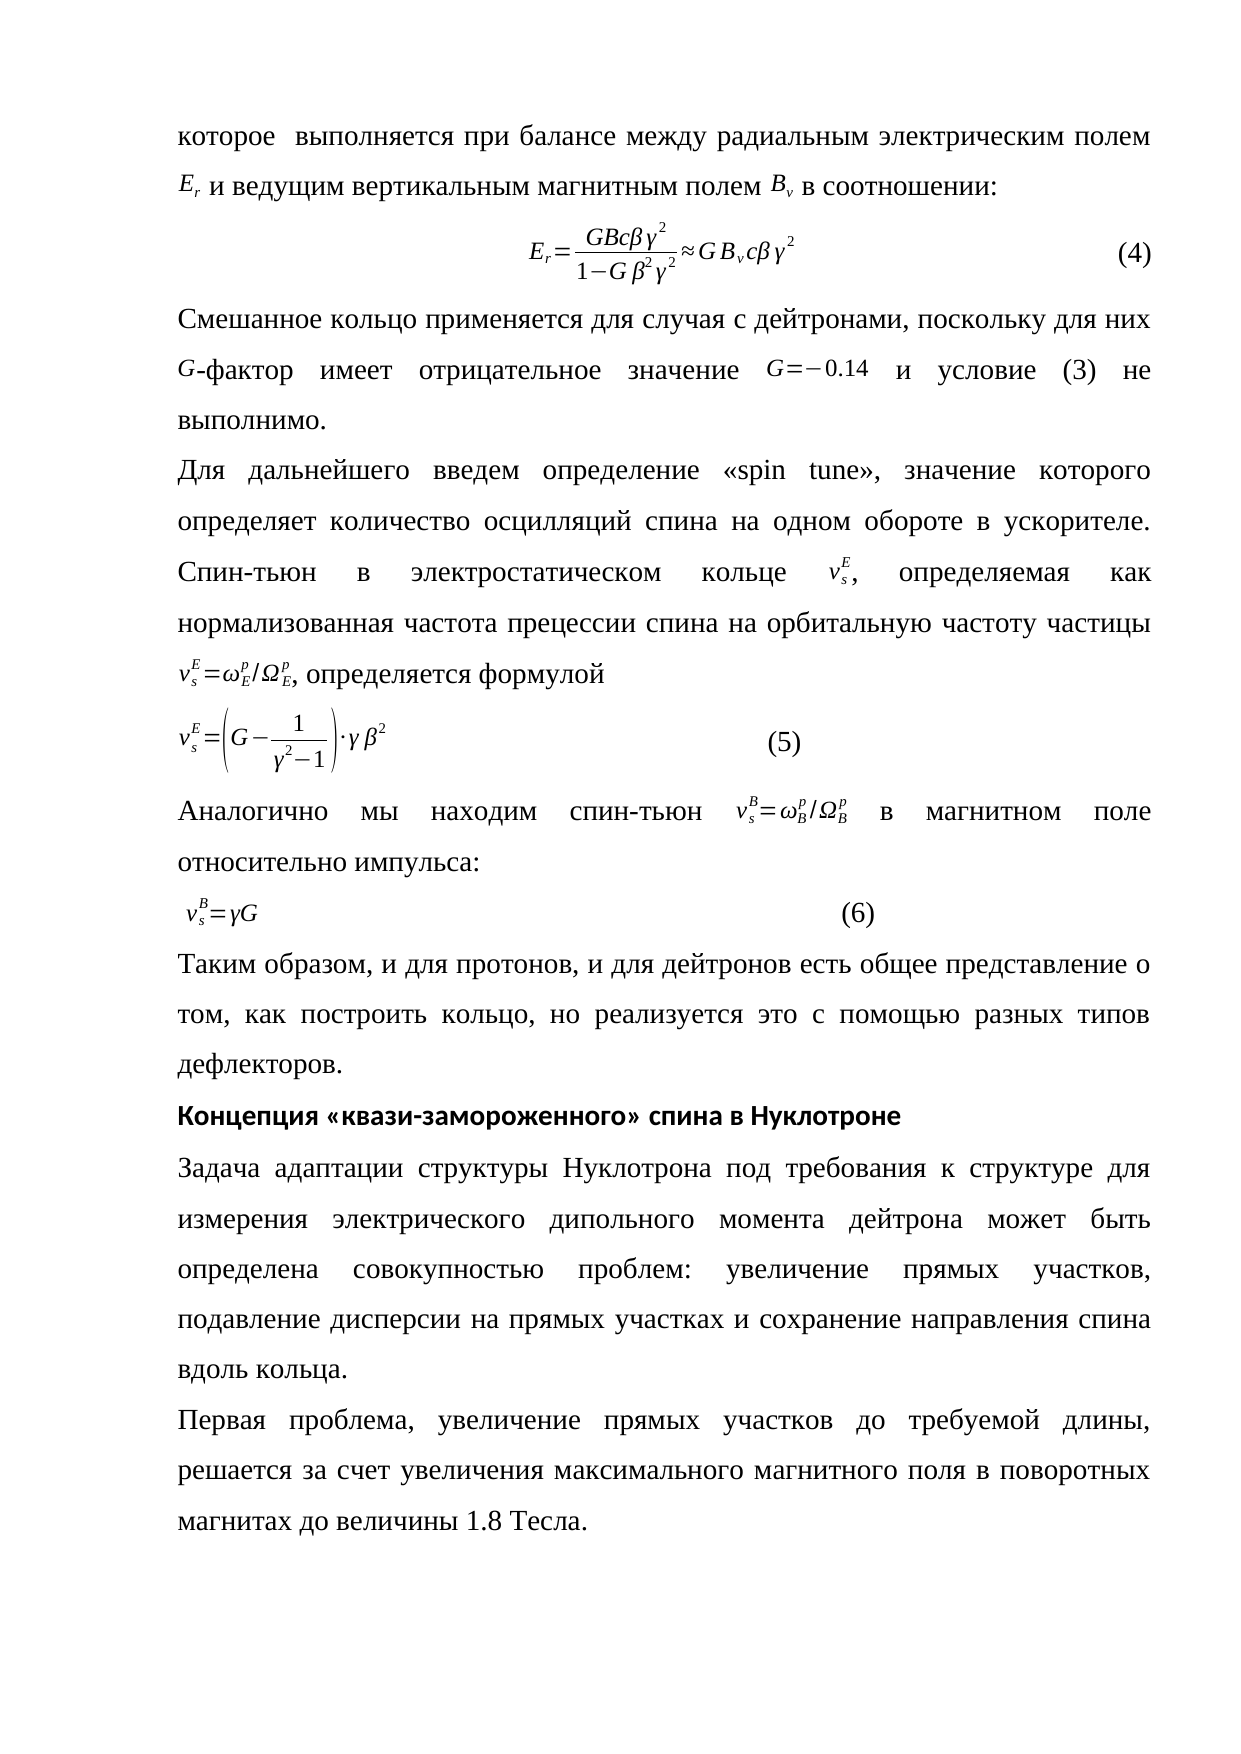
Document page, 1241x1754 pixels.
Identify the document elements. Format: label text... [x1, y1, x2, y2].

text (4) [177, 219, 1152, 285]
text Первая проблема, увеличение прямых участков до требуемой длины, решается за счет увеличения максимального магнитного поля в поворотных магнитах до величины 1.8 Тесла. [177, 1402, 1152, 1536]
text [177, 118, 1152, 202]
text Аналогично мы находим спин-тьюн в магнитном поле относительно импульса: [177, 792, 1152, 878]
text (5) [177, 707, 1152, 776]
text Для дальнейшего введем определение «spin tune», значение которого определяет количество осцилляций спина на одном обороте в ускорителе. Спин-тьюн в электростатическом кольце , определяемая как нормализованная частота прецессии спина на орбитальную частоту частицы , определяется формулой [177, 452, 1152, 690]
text (6) [177, 894, 1152, 929]
text Концепция «квази-замороженного» спина в Нуклотроне [177, 1097, 1152, 1133]
text Смешанное кольцо применяется для случая с дейтронами, поскольку для них -фактор имеет отрицательное значение и условие (3) не выполнимо. [177, 302, 1152, 436]
text Таким образом, и для протонов, и для дейтронов есть общее представление о том, как построить кольцо, но реализуется это с помощью разных типов дефлекторов. [177, 946, 1152, 1080]
text Задача адаптации структуры Нуклотрона под требования к структуре для измерения электрического дипольного момента дейтрона может быть определена совокупностью проблем: увеличение прямых участков, подавление дисперсии на прямых участках и сохранение направления спина вдоль кольца. [177, 1150, 1152, 1385]
